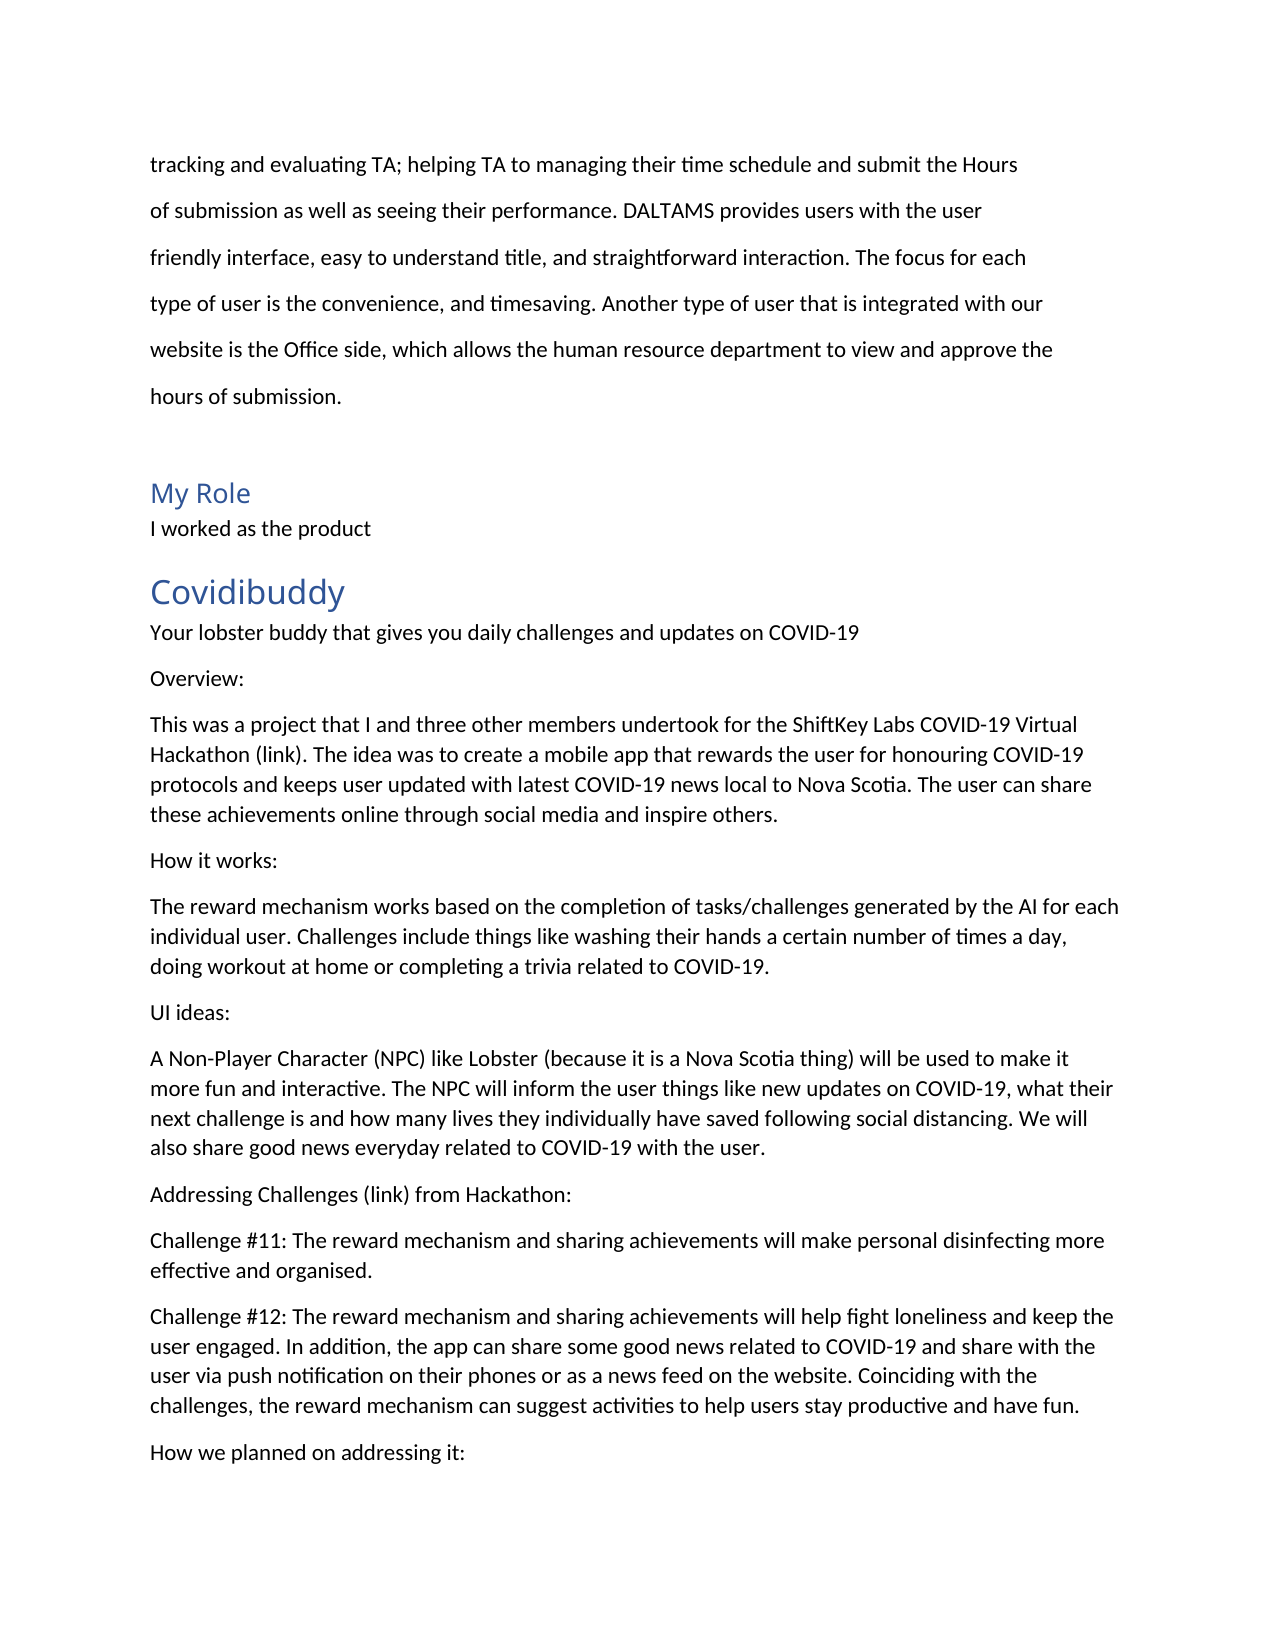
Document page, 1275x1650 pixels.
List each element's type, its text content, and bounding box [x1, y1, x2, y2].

text A Non-Player Character (NPC) like Lobster (because it is a Nova Scotia thing) will be used to make it more fun and interactive. The NPC will inform the user things like new updates on COVID-19, what their next challenge is and how many lives they individually have saved following social distancing. We will also share good news everyday related to COVID-19 with the user. [150, 1044, 1125, 1162]
text Challenge #11: The reward mechanism and sharing achievements will make personal disinfecting more effective and organised. [150, 1226, 1125, 1284]
text The reward mechanism works based on the completion of tasks/challenges generated by the AI for each individual user. Challenges include things like washing their hands a certain number of times a day, doing workout at home or completing a trivia related to COVID-19. [150, 892, 1125, 980]
text type of user is the convenience, and timesaving. Another type of user that is integrated with our [150, 289, 1125, 317]
text of submission as well as seeing their performance. DALTAMS provides users with the user [150, 196, 1125, 224]
text hours of submission. [150, 382, 1125, 410]
text friendly interface, easy to understand title, and straightforward interaction. The focus for each [150, 243, 1125, 271]
subtitle Covidibuddy [150, 569, 1125, 614]
subtitle My Role [150, 474, 1125, 511]
text This was a project that I and three other members undertook for the ShiftKey Labs COVID-19 Virtual Hackathon (link). The idea was to create a mobile app that rewards the user for honouring COVID-19 protocols and keeps user updated with latest COVID-19 news local to Nova Scotia. The user can share these achievements online through social media and inspire others. [150, 711, 1125, 828]
text How we planned on addressing it: [150, 1438, 1125, 1466]
text I worked as the product [150, 514, 1125, 542]
text UI ideas: [150, 998, 1125, 1026]
text How it works: [150, 846, 1125, 874]
text website is the Office side, which allows the human resource department to view and approve the [150, 335, 1125, 363]
text Addressing Challenges (link) from Hackathon: [150, 1180, 1125, 1208]
text Challenge #12: The reward mechanism and sharing achievements will help fight loneliness and keep the user engaged. In addition, the app can share some good news related to COVID-19 and share with the user via push notification on their phones or as a news feed on the website. Coinciding with the challenges, the reward mechanism can suggest activities to help users stay productive and have fun. [150, 1302, 1125, 1419]
text tracking and evaluating TA; helping TA to managing their time schedule and submit the Hours [150, 150, 1125, 178]
text Overview: [150, 664, 1125, 692]
text Your lobster buddy that gives you daily challenges and updates on COVID-19 [150, 618, 1125, 646]
